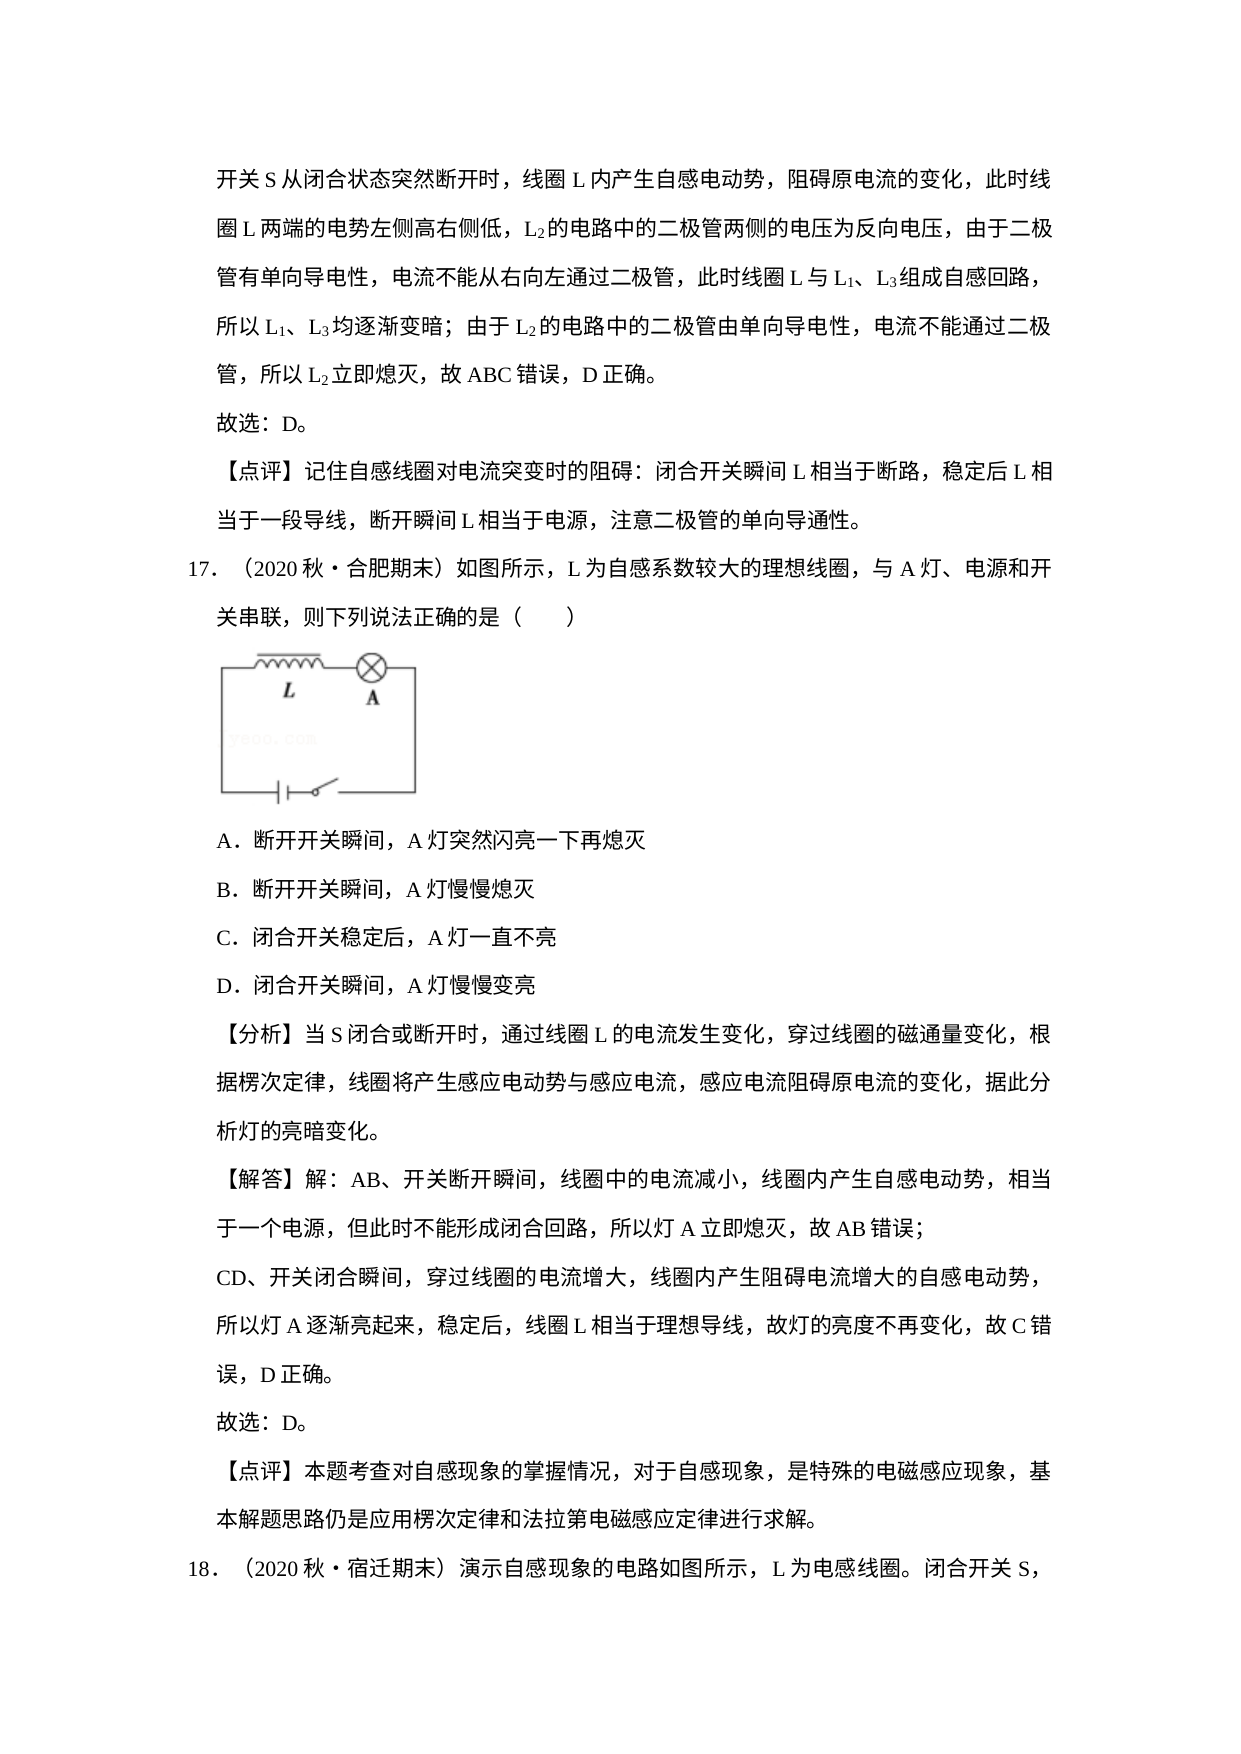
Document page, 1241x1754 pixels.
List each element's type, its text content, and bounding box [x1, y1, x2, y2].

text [187, 1550, 1053, 1583]
text A．断开开关瞬间，A灯突然闪亮一下再熄灭 [187, 823, 1053, 855]
text 【分析】当S闭合或断开时，通过线圈L的电流发生变化，穿过线圈的磁通量变化，根据楞次定律，线圈将产生感应电动势与感应电流，感应电流阻碍原电流的变化，据此分析灯的亮暗变化。 [216, 1016, 1053, 1146]
text CD、开关闭合瞬间，穿过线圈的电流增大，线圈内产生阻碍电流增大的自感电动势，所以灯A逐渐亮起来，稳定后，线圈L相当于理想导线，故灯的亮度不再变化，故C错误，D正确。 [216, 1259, 1053, 1389]
text D．闭合开关瞬间，A灯慢慢变亮 [187, 968, 1053, 1000]
picture [216, 647, 421, 809]
text C．闭合开关稳定后，A灯一直不亮 [187, 919, 1053, 952]
text 【解答】解：AB、开关断开瞬间，线圈中的电流减小，线圈内产生自感电动势，相当于一个电源，但此时不能形成闭合回路，所以灯A立即熄灭，故AB错误； [216, 1162, 1053, 1243]
text B．断开开关瞬间，A灯慢慢熄灭 [187, 871, 1053, 904]
text 故选：D。 [216, 1405, 1053, 1437]
text 故选：D。 [216, 405, 1053, 438]
text 【点评】记住自感线圈对电流突变时的阻碍：闭合开关瞬间L相当于断路，稳定后L相当于一段导线，断开瞬间L相当于电源，注意二极管的单向导通性。 [216, 454, 1053, 535]
text 【点评】本题考查对自感现象的掌握情况，对于自感现象，是特殊的电磁感应现象，基本解题思路仍是应用楞次定律和法拉第电磁感应定律进行求解。 [216, 1453, 1053, 1534]
text 开关S从闭合状态突然断开时，线圈L内产生自感电动势，阻碍原电流的变化，此时线圈L两端的电势左侧高右侧低，L2的电路中的二极管两侧的电压为反向电压，由于二极管有单向导电性，电流不能从右向左通过二极管，此时线圈L与L1、L3组成自感回路，所以L1、L3均逐渐变暗；由于L2的电路中的二极管由单向导电性，电流不能通过二极管，所以L2立即熄灭，故ABC错误，D正确。 [216, 162, 1053, 389]
text 17．（2020秋•合肥期末）如图所示，L为自感系数较大的理想线圈，与A灯、电源和开关串联，则下列说法正确的是（ ） [187, 551, 1053, 632]
